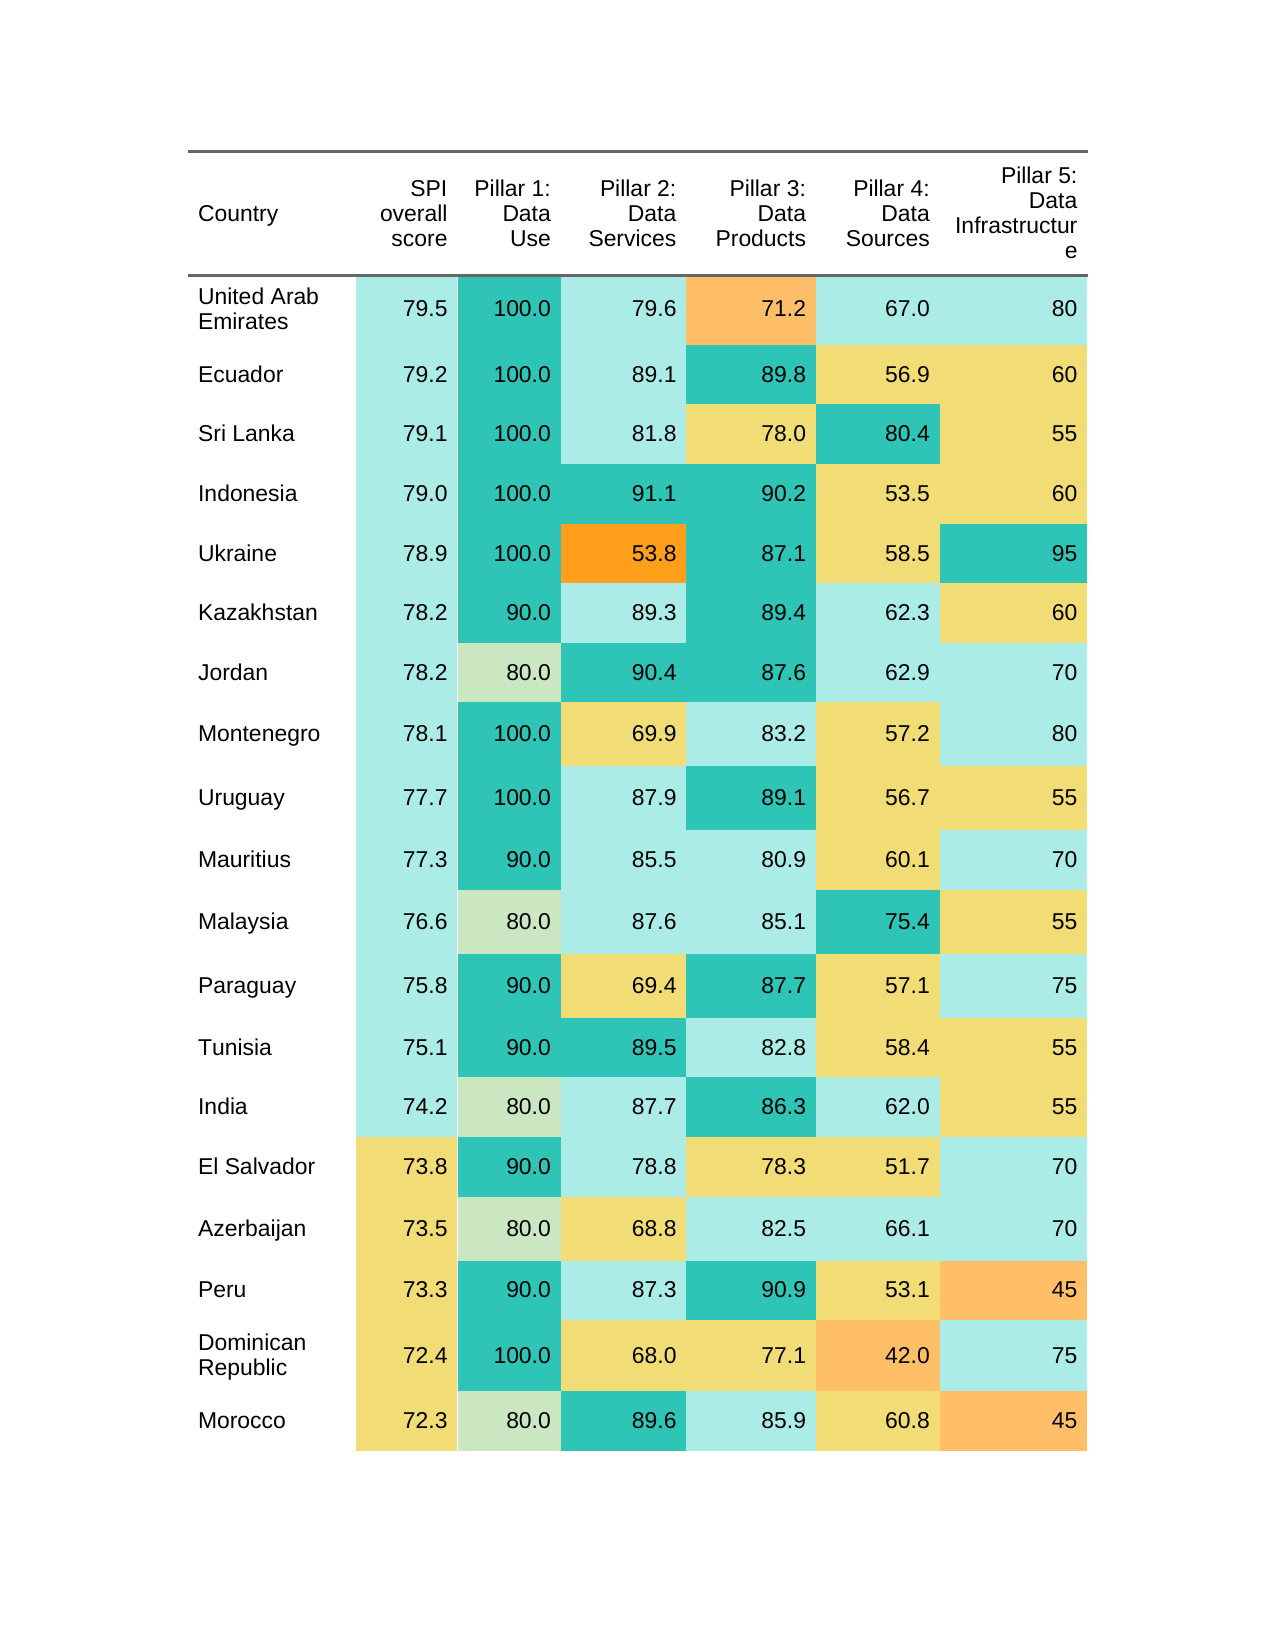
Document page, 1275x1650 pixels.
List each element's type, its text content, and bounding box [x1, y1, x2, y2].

table_cell 72.4 [356, 1320, 457, 1391]
table_cell 78.0 [686, 404, 816, 464]
table_cell 83.2 [686, 702, 816, 766]
table_cell 74.2 [356, 1077, 457, 1137]
table_cell Ecuador [188, 345, 356, 404]
table_cell 100.0 [458, 766, 561, 830]
table_cell 78.1 [356, 702, 457, 766]
table_cell Indonesia [188, 464, 356, 524]
table_cell 89.4 [686, 583, 816, 643]
table_cell 95 [940, 524, 1087, 583]
table_cell 79.2 [356, 345, 457, 404]
table_cell 77.3 [356, 830, 457, 890]
table_cell 73.3 [356, 1261, 457, 1320]
table_cell 100.0 [458, 277, 561, 345]
table_cell 75 [940, 1320, 1087, 1391]
table_cell 90.2 [686, 464, 816, 524]
table_cell 77.7 [356, 766, 457, 830]
table_cell 79.0 [356, 464, 457, 524]
table_cell 90.0 [458, 1018, 561, 1077]
table_cell 55 [940, 1018, 1087, 1077]
table_cell 80 [940, 702, 1087, 766]
table_header Pillar 3: Data Products [686, 153, 816, 274]
table_cell 80.4 [816, 404, 940, 464]
table_cell 53.8 [561, 524, 686, 583]
table_header Pillar 1: Data Use [458, 153, 561, 274]
table_cell 79.1 [356, 404, 457, 464]
table_cell 100.0 [458, 702, 561, 766]
table_cell 55 [940, 404, 1087, 464]
table_cell 87.6 [561, 890, 686, 954]
table_cell Montenegro [188, 702, 356, 766]
table_header Pillar 2: Data Services [561, 153, 686, 274]
table_cell 56.7 [816, 766, 940, 830]
table_cell 60.1 [816, 830, 940, 890]
table_header Pillar 4: Data Sources [816, 153, 940, 274]
table_cell Paraguay [188, 954, 356, 1018]
table_cell 80.0 [458, 643, 561, 702]
table_cell 55 [940, 766, 1087, 830]
table_cell 67.0 [816, 277, 940, 345]
table_cell 53.1 [816, 1261, 940, 1320]
table_cell 71.2 [686, 277, 816, 345]
table_cell 73.5 [356, 1197, 457, 1261]
table_cell 85.9 [686, 1391, 816, 1451]
table_cell 91.1 [561, 464, 686, 524]
table_cell 75.1 [356, 1018, 457, 1077]
table_cell 89.1 [686, 766, 816, 830]
table_cell Kazakhstan [188, 583, 356, 643]
table_cell Malaysia [188, 890, 356, 954]
table_header Pillar 5: Data Infrastructure [940, 153, 1087, 274]
table_cell United Arab Emirates [188, 277, 356, 345]
table_cell 87.1 [686, 524, 816, 583]
table_cell Jordan [188, 643, 356, 702]
table_cell 45 [940, 1261, 1087, 1320]
table_cell 80.0 [458, 1391, 561, 1451]
table_cell 42.0 [816, 1320, 940, 1391]
table_cell 56.9 [816, 345, 940, 404]
table_cell 90.0 [458, 954, 561, 1018]
table_cell 100.0 [458, 404, 561, 464]
table_cell 55 [940, 1077, 1087, 1137]
table_cell 80.9 [686, 830, 816, 890]
table_cell 80.0 [458, 890, 561, 954]
table_cell 75.4 [816, 890, 940, 954]
table_cell 58.4 [816, 1018, 940, 1077]
table_cell 89.5 [561, 1018, 686, 1077]
table_cell 60 [940, 583, 1087, 643]
table_cell 75 [940, 954, 1087, 1018]
table_cell 81.8 [561, 404, 686, 464]
table_cell 69.4 [561, 954, 686, 1018]
table_cell Tunisia [188, 1018, 356, 1077]
table_cell 89.8 [686, 345, 816, 404]
table_cell 55 [940, 890, 1087, 954]
table_cell 70 [940, 830, 1087, 890]
table_cell 45 [940, 1391, 1087, 1451]
table_cell Azerbaijan [188, 1197, 356, 1261]
table_cell 53.5 [816, 464, 940, 524]
table_cell 78.8 [561, 1137, 686, 1197]
table_cell 77.1 [686, 1320, 816, 1391]
table_cell 66.1 [816, 1197, 940, 1261]
table_cell 87.7 [686, 954, 816, 1018]
table_cell 100.0 [458, 1320, 561, 1391]
table_cell 90.0 [458, 830, 561, 890]
table_cell 90.4 [561, 643, 686, 702]
table_cell 68.8 [561, 1197, 686, 1261]
table_cell 86.3 [686, 1077, 816, 1137]
table_cell 89.1 [561, 345, 686, 404]
table_cell 70 [940, 1137, 1087, 1197]
table_cell 80 [940, 277, 1087, 345]
table_cell 100.0 [458, 464, 561, 524]
table_cell 90.0 [458, 583, 561, 643]
table_header Country [188, 153, 356, 274]
table_cell 78.2 [356, 643, 457, 702]
table_cell 89.3 [561, 583, 686, 643]
table_cell 57.2 [816, 702, 940, 766]
table_cell 87.3 [561, 1261, 686, 1320]
table_cell 62.3 [816, 583, 940, 643]
table_cell 78.9 [356, 524, 457, 583]
table_cell 80.0 [458, 1197, 561, 1261]
table_cell India [188, 1077, 356, 1137]
table_cell 58.5 [816, 524, 940, 583]
table_cell 75.8 [356, 954, 457, 1018]
table_cell 72.3 [356, 1391, 457, 1451]
table_cell 100.0 [458, 345, 561, 404]
table_cell Sri Lanka [188, 404, 356, 464]
table_cell 69.9 [561, 702, 686, 766]
table_cell 51.7 [816, 1137, 940, 1197]
table_cell 82.5 [686, 1197, 816, 1261]
table_cell Uruguay [188, 766, 356, 830]
table_cell 85.1 [686, 890, 816, 954]
table_cell 87.6 [686, 643, 816, 702]
table_cell 60 [940, 464, 1087, 524]
table_cell 62.0 [816, 1077, 940, 1137]
table_cell 78.2 [356, 583, 457, 643]
table_cell 85.5 [561, 830, 686, 890]
table_cell 78.3 [686, 1137, 816, 1197]
table_cell El Salvador [188, 1137, 356, 1197]
table_cell 90.0 [458, 1137, 561, 1197]
table_cell 70 [940, 1197, 1087, 1261]
table_cell 60.8 [816, 1391, 940, 1451]
table_cell 62.9 [816, 643, 940, 702]
table_cell 73.8 [356, 1137, 457, 1197]
table_cell 87.7 [561, 1077, 686, 1137]
table_cell 68.0 [561, 1320, 686, 1391]
table_cell 79.5 [356, 277, 457, 345]
table_cell 57.1 [816, 954, 940, 1018]
table_cell 60 [940, 345, 1087, 404]
table_cell 82.8 [686, 1018, 816, 1077]
table_cell Peru [188, 1261, 356, 1320]
table_cell 87.9 [561, 766, 686, 830]
table_cell Morocco [188, 1391, 356, 1451]
table_cell 79.6 [561, 277, 686, 345]
table_cell 80.0 [458, 1077, 561, 1137]
table_cell 90.9 [686, 1261, 816, 1320]
table_cell 76.6 [356, 890, 457, 954]
table_cell Ukraine [188, 524, 356, 583]
table_cell Dominican Republic [188, 1320, 356, 1391]
table_cell Mauritius [188, 830, 356, 890]
table_header SPI overall score [356, 153, 457, 274]
table_cell 89.6 [561, 1391, 686, 1451]
table_cell 100.0 [458, 524, 561, 583]
table_cell 90.0 [458, 1261, 561, 1320]
table_cell 70 [940, 643, 1087, 702]
